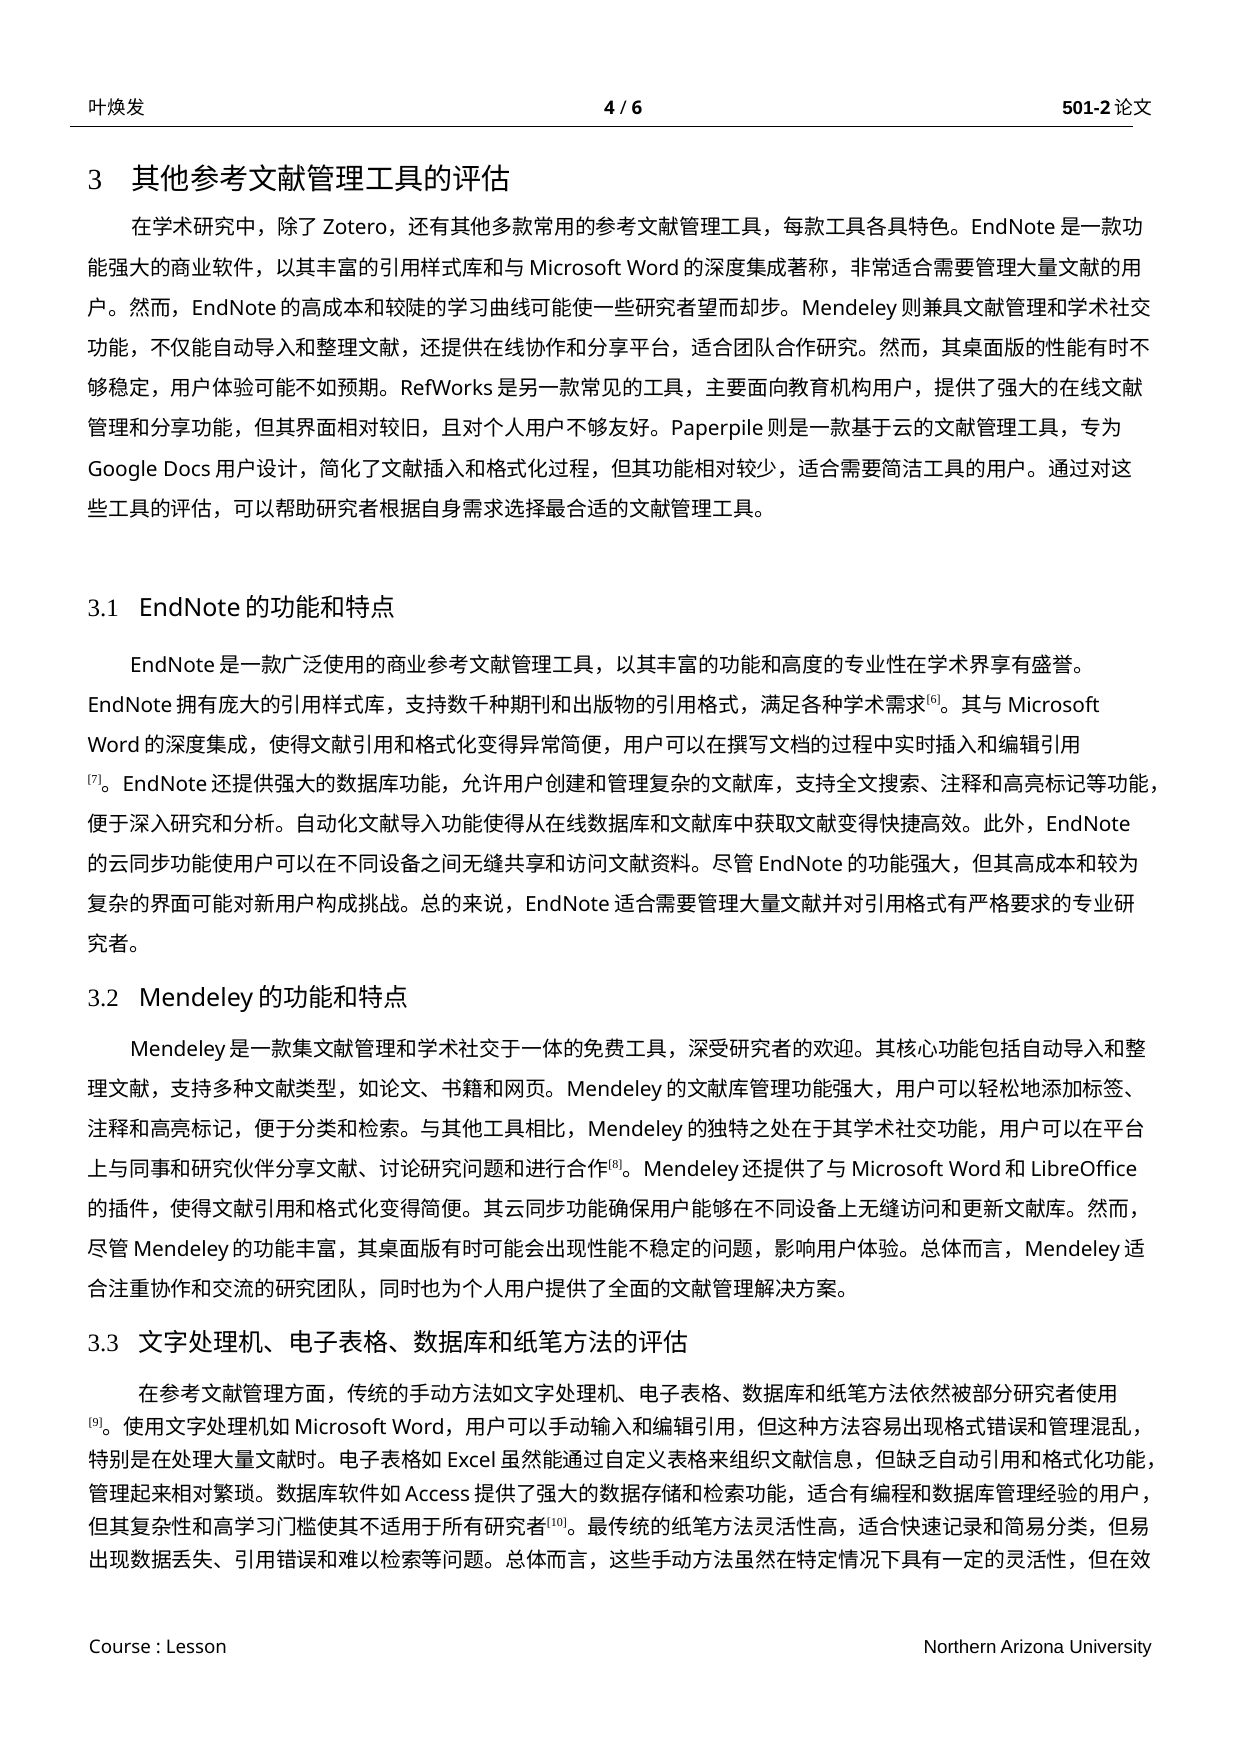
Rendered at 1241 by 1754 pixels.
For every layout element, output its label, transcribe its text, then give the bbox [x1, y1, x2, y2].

text EndNote是一款广泛使用的商业参考文献管理工具，以其丰富的功能和高度的专业性在学术界享有盛誉。EndNote拥有庞大的引用样式库，支持数千种期刊和出版物的引用格式，满足各种学术需求[6]。其与Microsoft Word的深度集成，使得文献引用和格式化变得异常简便，用户可以在撰写文档的过程中实时插入和编辑引用[7]。EndNote还提供强大的数据库功能，允许用户创建和管理复杂的文献库，支持全文搜索、注释和高亮标记等功能，便于深入研究和分析。自动化文献导入功能使得从在线数据库和文献库中获取文献变得快捷高效。此外，EndNote的云同步功能使用户可以在不同设备之间无缝共享和访问文献资料。尽管EndNote的功能强大，但其高成本和较为复杂的界面可能对新用户构成挑战。总的来说，EndNote适合需要管理大量文献并对引用格式有严格要求的专业研究者。 [87, 648, 1153, 957]
text 在学术研究中，除了Zotero，还有其他多款常用的参考文献管理工具，每款工具各具特色。EndNote是一款功能强大的商业软件，以其丰富的引用样式库和与Microsoft Word的深度集成著称，非常适合需要管理大量文献的用户。然而，EndNote的高成本和较陡的学习曲线可能使一些研究者望而却步。Mendeley则兼具文献管理和学术社交功能，不仅能自动导入和整理文献，还提供在线协作和分享平台，适合团队合作研究。然而，其桌面版的性能有时不够稳定，用户体验可能不如预期。RefWorks是另一款常见的工具，主要面向教育机构用户，提供了强大的在线文献管理和分享功能，但其界面相对较旧，且对个人用户不够友好。Paperpile则是一款基于云的文献管理工具，专为Google Docs用户设计，简化了文献插入和格式化过程，但其功能相对较少，适合需要简洁工具的用户。通过对这些工具的评估，可以帮助研究者根据自身需求选择最合适的文献管理工具。 [87, 211, 1152, 522]
subtitle 其他参考文献管理工具的评估 [87, 155, 1152, 198]
text Mendeley是一款集文献管理和学术社交于一体的免费工具，深受研究者的欢迎。其核心功能包括自动导入和整理文献，支持多种文献类型，如论文、书籍和网页。Mendeley的文献库管理功能强大，用户可以轻松地添加标签、注释和高亮标记，便于分类和检索。与其他工具相比，Mendeley的独特之处在于其学术社交功能，用户可以在平台上与同事和研究伙伴分享文献、讨论研究问题和进行合作[8]。Mendeley还提供了与Microsoft Word和LibreOffice的插件，使得文献引用和格式化变得简便。其云同步功能确保用户能够在不同设备上无缝访问和更新文献库。然而，尽管Mendeley的功能丰富，其桌面版有时可能会出现性能不稳定的问题，影响用户体验。总体而言，Mendeley适合注重协作和交流的研究团队，同时也为个人用户提供了全面的文献管理解决方案。 [87, 1033, 1153, 1302]
subtitle Mendeley的功能和特点 [87, 978, 1152, 1014]
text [88, 1377, 1152, 1574]
subtitle EndNote的功能和特点 [87, 587, 1152, 623]
subtitle 文字处理机、电子表格、数据库和纸笔方法的评估 [87, 1322, 1152, 1359]
